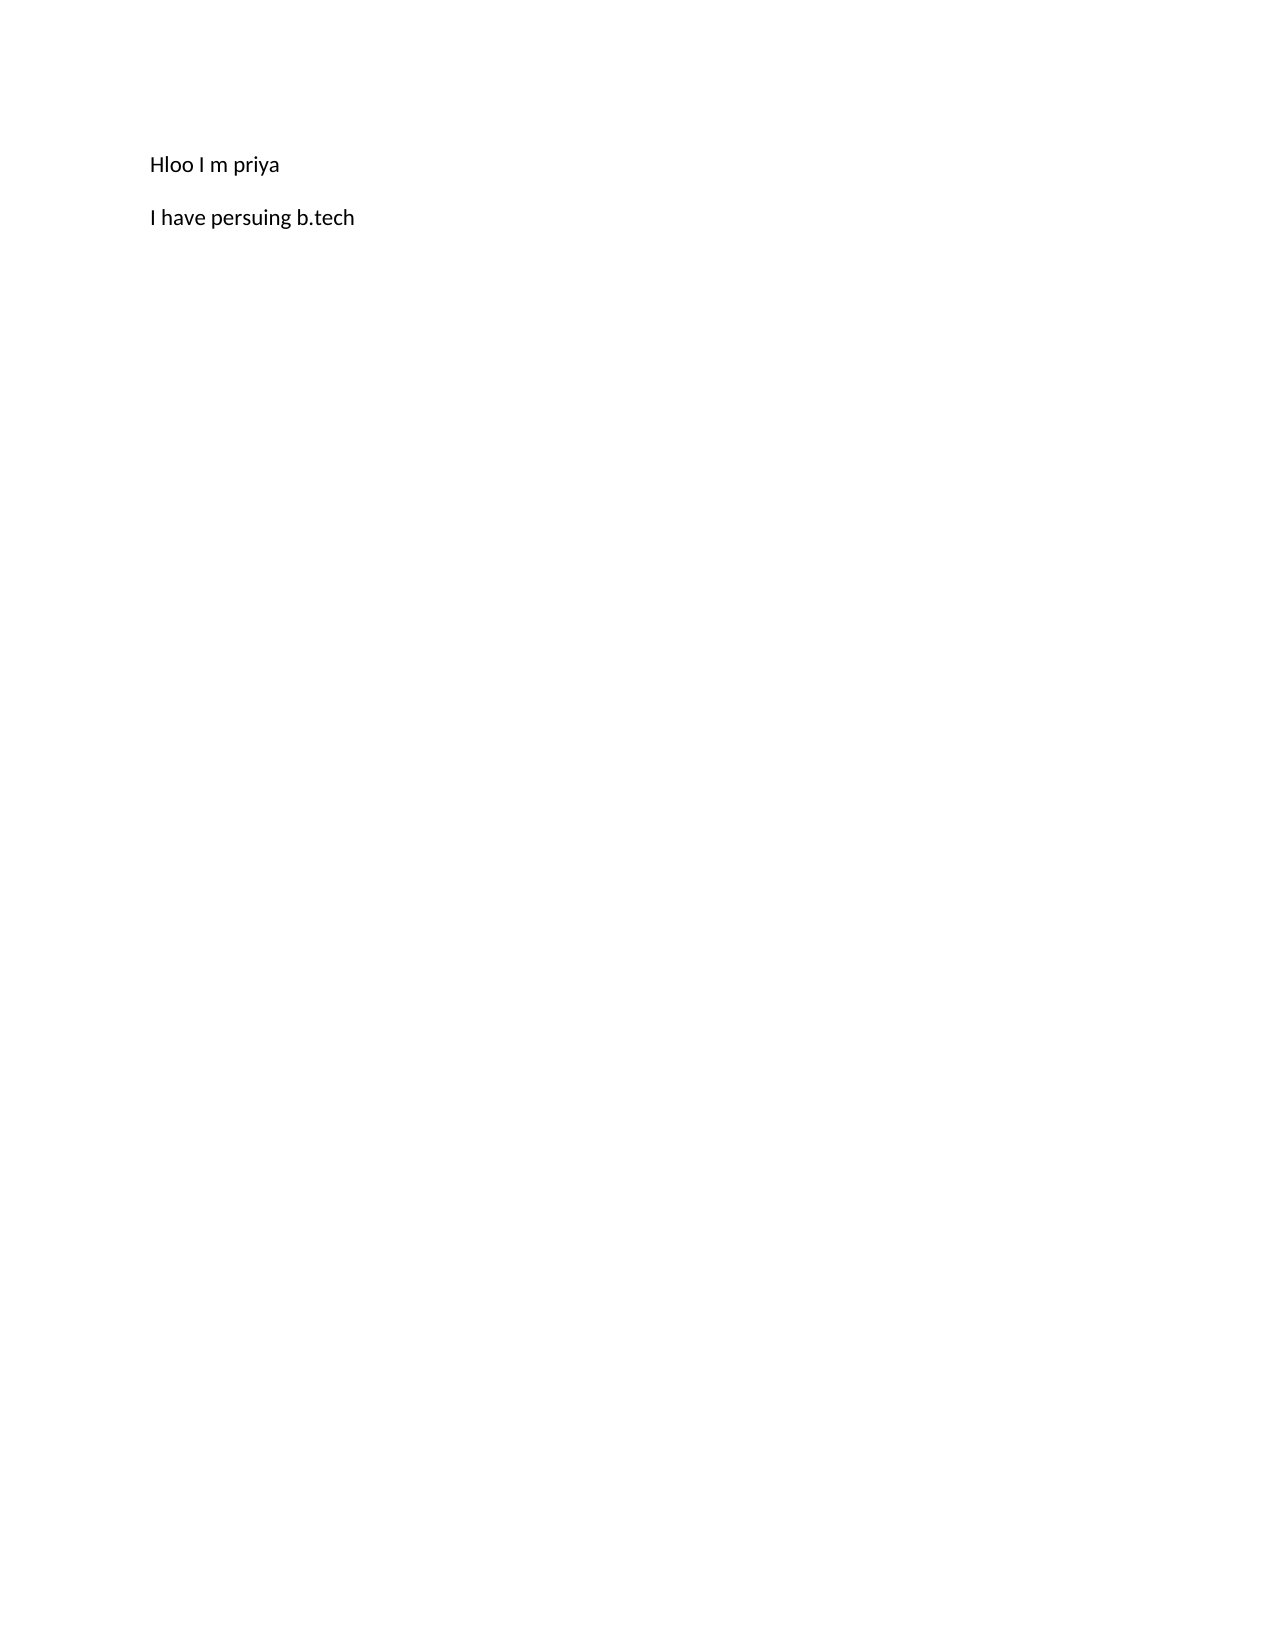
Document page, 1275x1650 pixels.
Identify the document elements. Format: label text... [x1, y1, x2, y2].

text I have persuing b.tech [150, 203, 1125, 231]
text Hloo I m priya [150, 150, 1125, 178]
